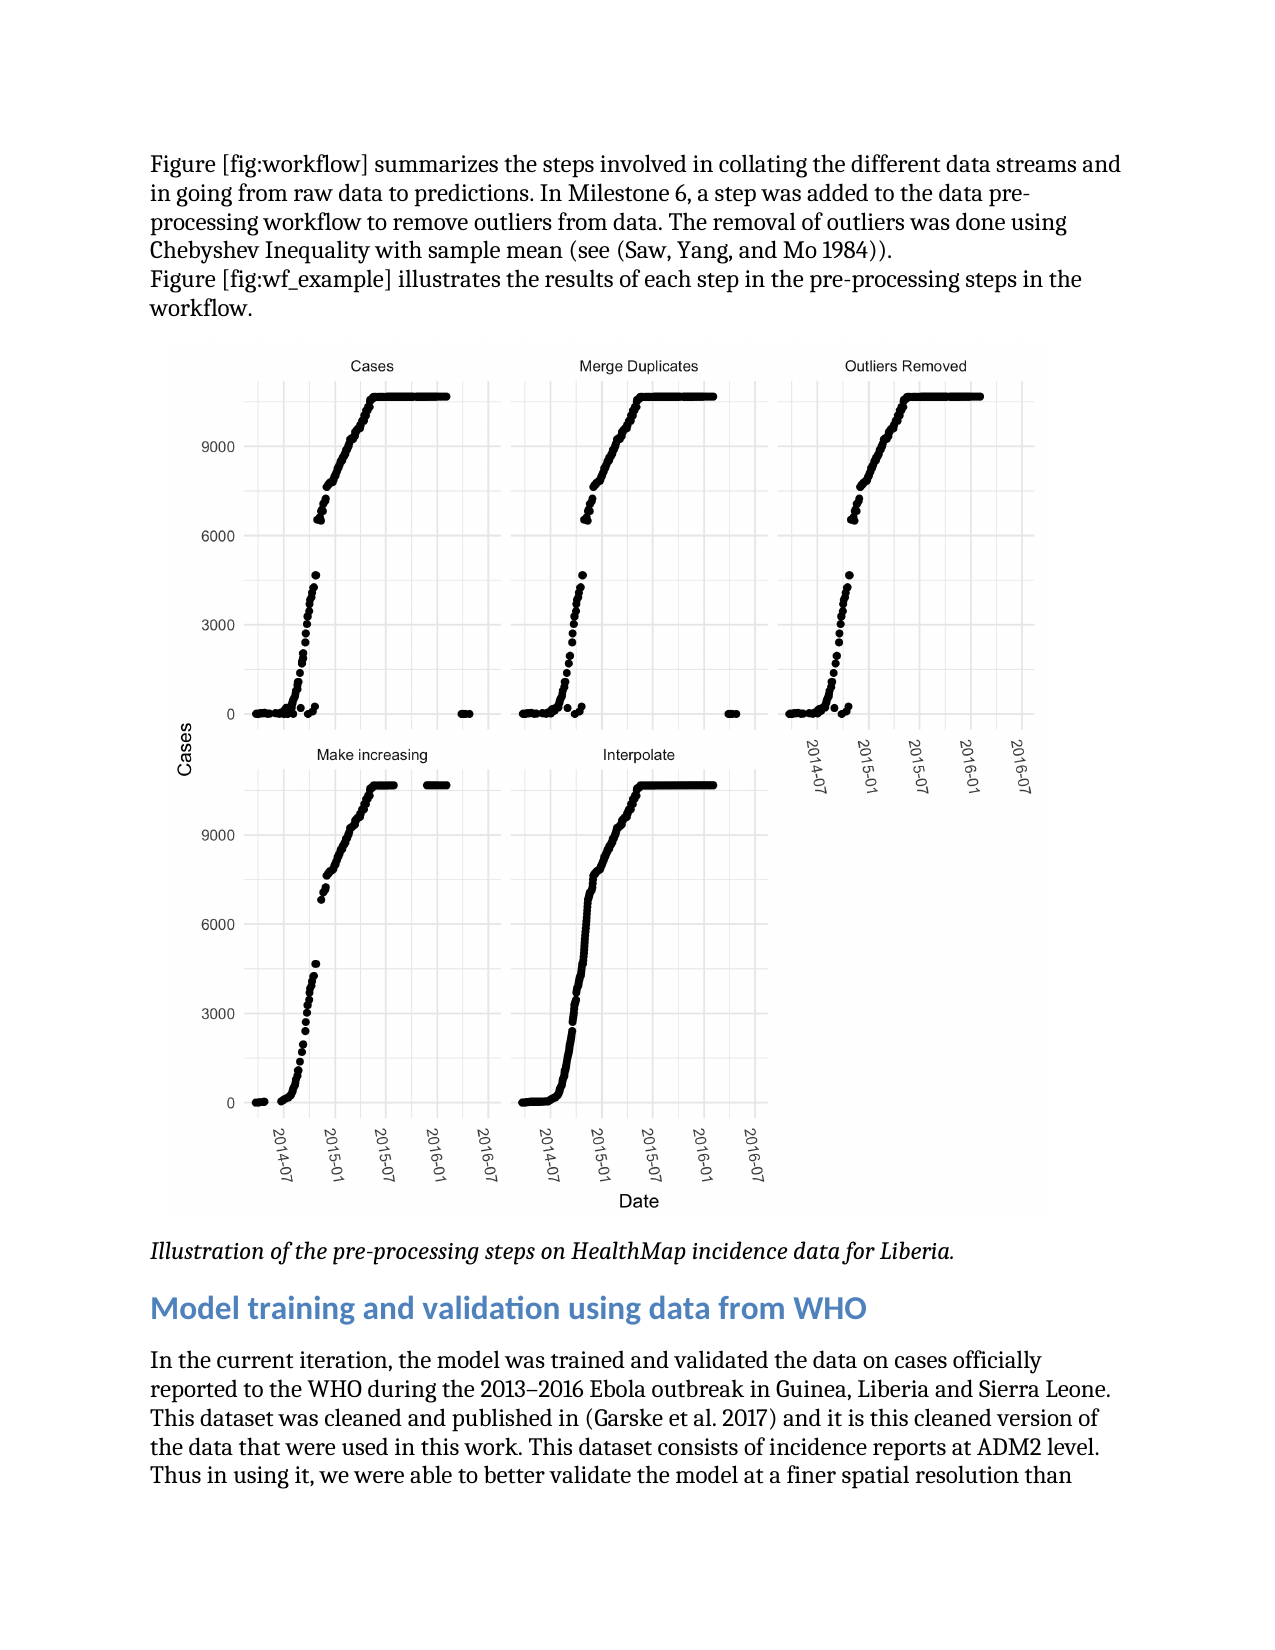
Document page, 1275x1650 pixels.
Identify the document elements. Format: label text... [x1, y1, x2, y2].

picture [168, 341, 1044, 1217]
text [150, 1346, 1125, 1490]
text Figure [fig:workflow] summarizes the steps involved in collating the different data streams and in going from raw data to predictions. In Milestone 6, a step was added to the data pre-processing workflow to remove outliers from data. The removal of outliers was done using Chebyshev Inequality with sample mean (see (Saw, Yang, and Mo 1984)). Figure [fig:wf_example] illustrates the results of each step in the pre-processing steps in the workflow. [150, 150, 1125, 322]
text Illustration of the pre-processing steps on HealthMap incidence data for Liberia. [150, 1237, 1125, 1266]
subtitle Model training and validation using data from WHO [150, 1287, 1125, 1327]
